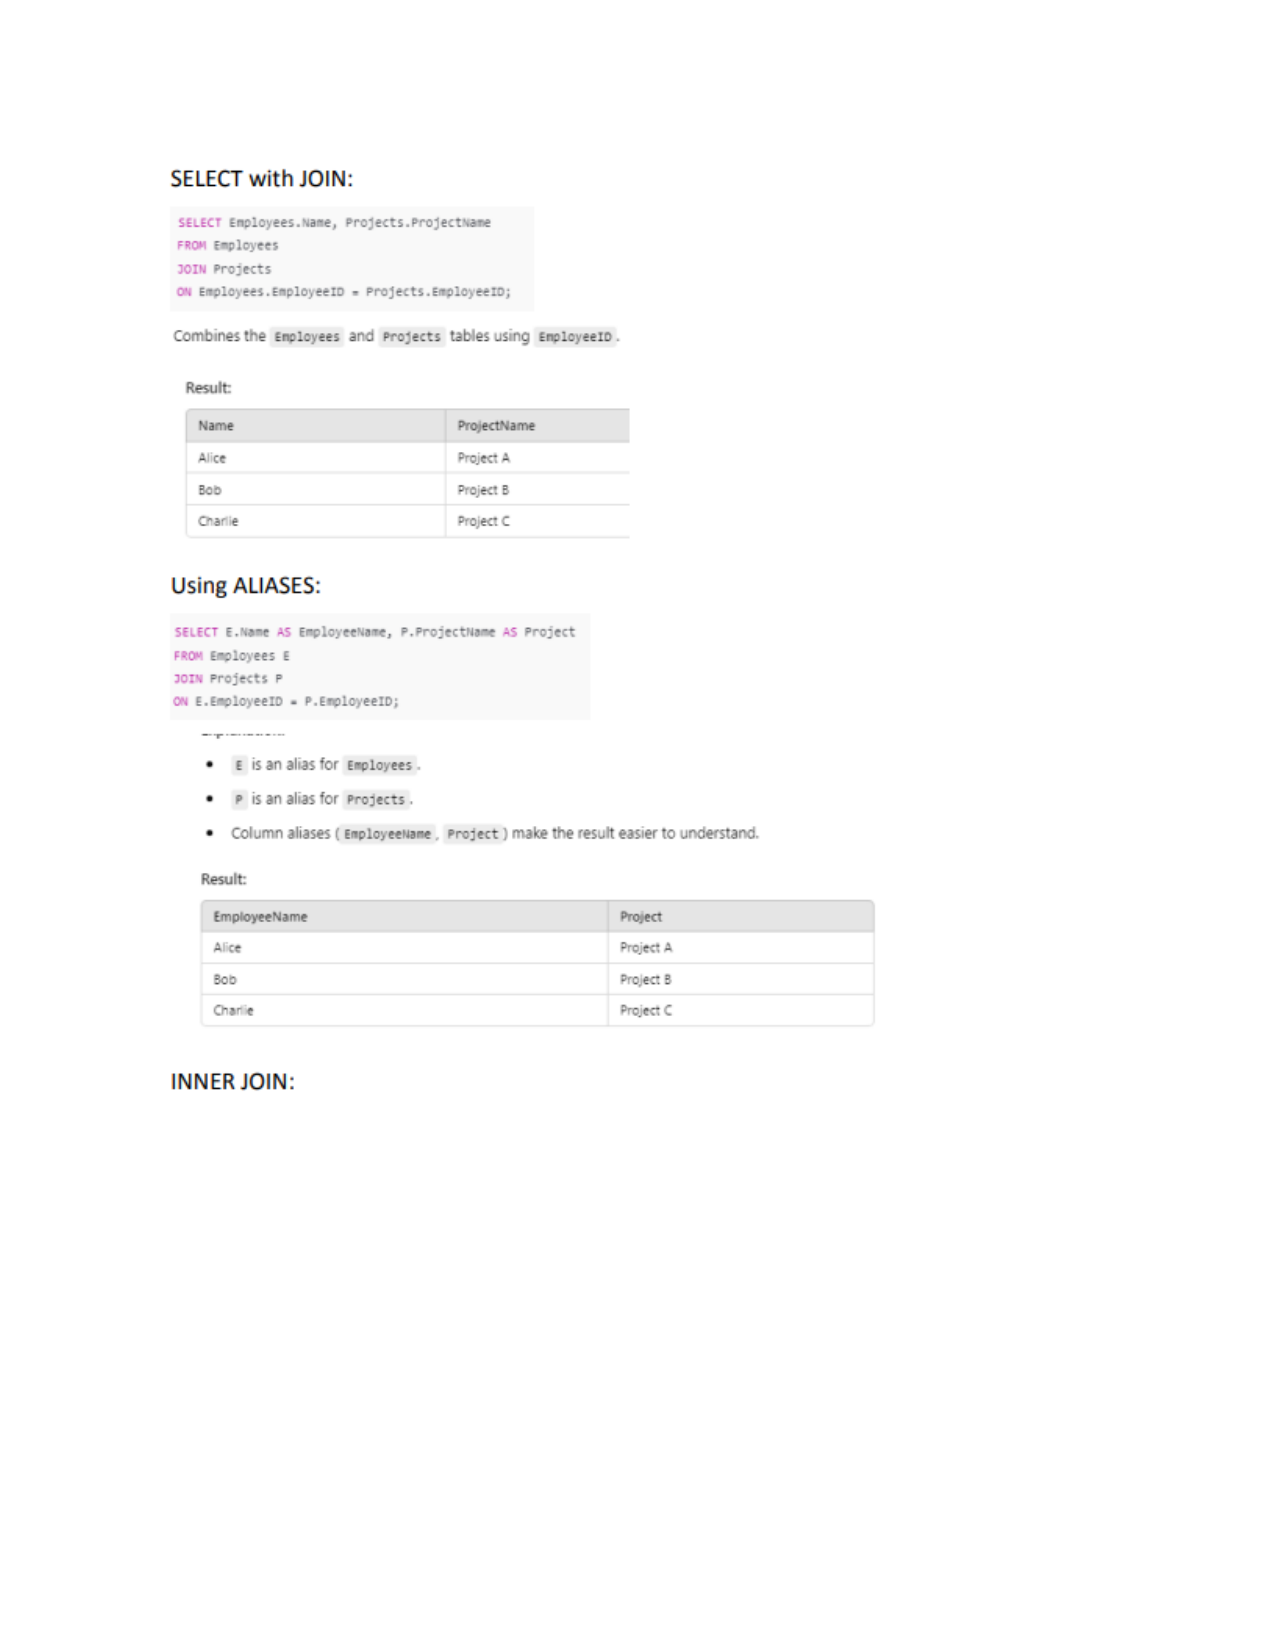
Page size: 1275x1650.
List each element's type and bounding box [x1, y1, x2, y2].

picture [150, 150, 944, 1138]
